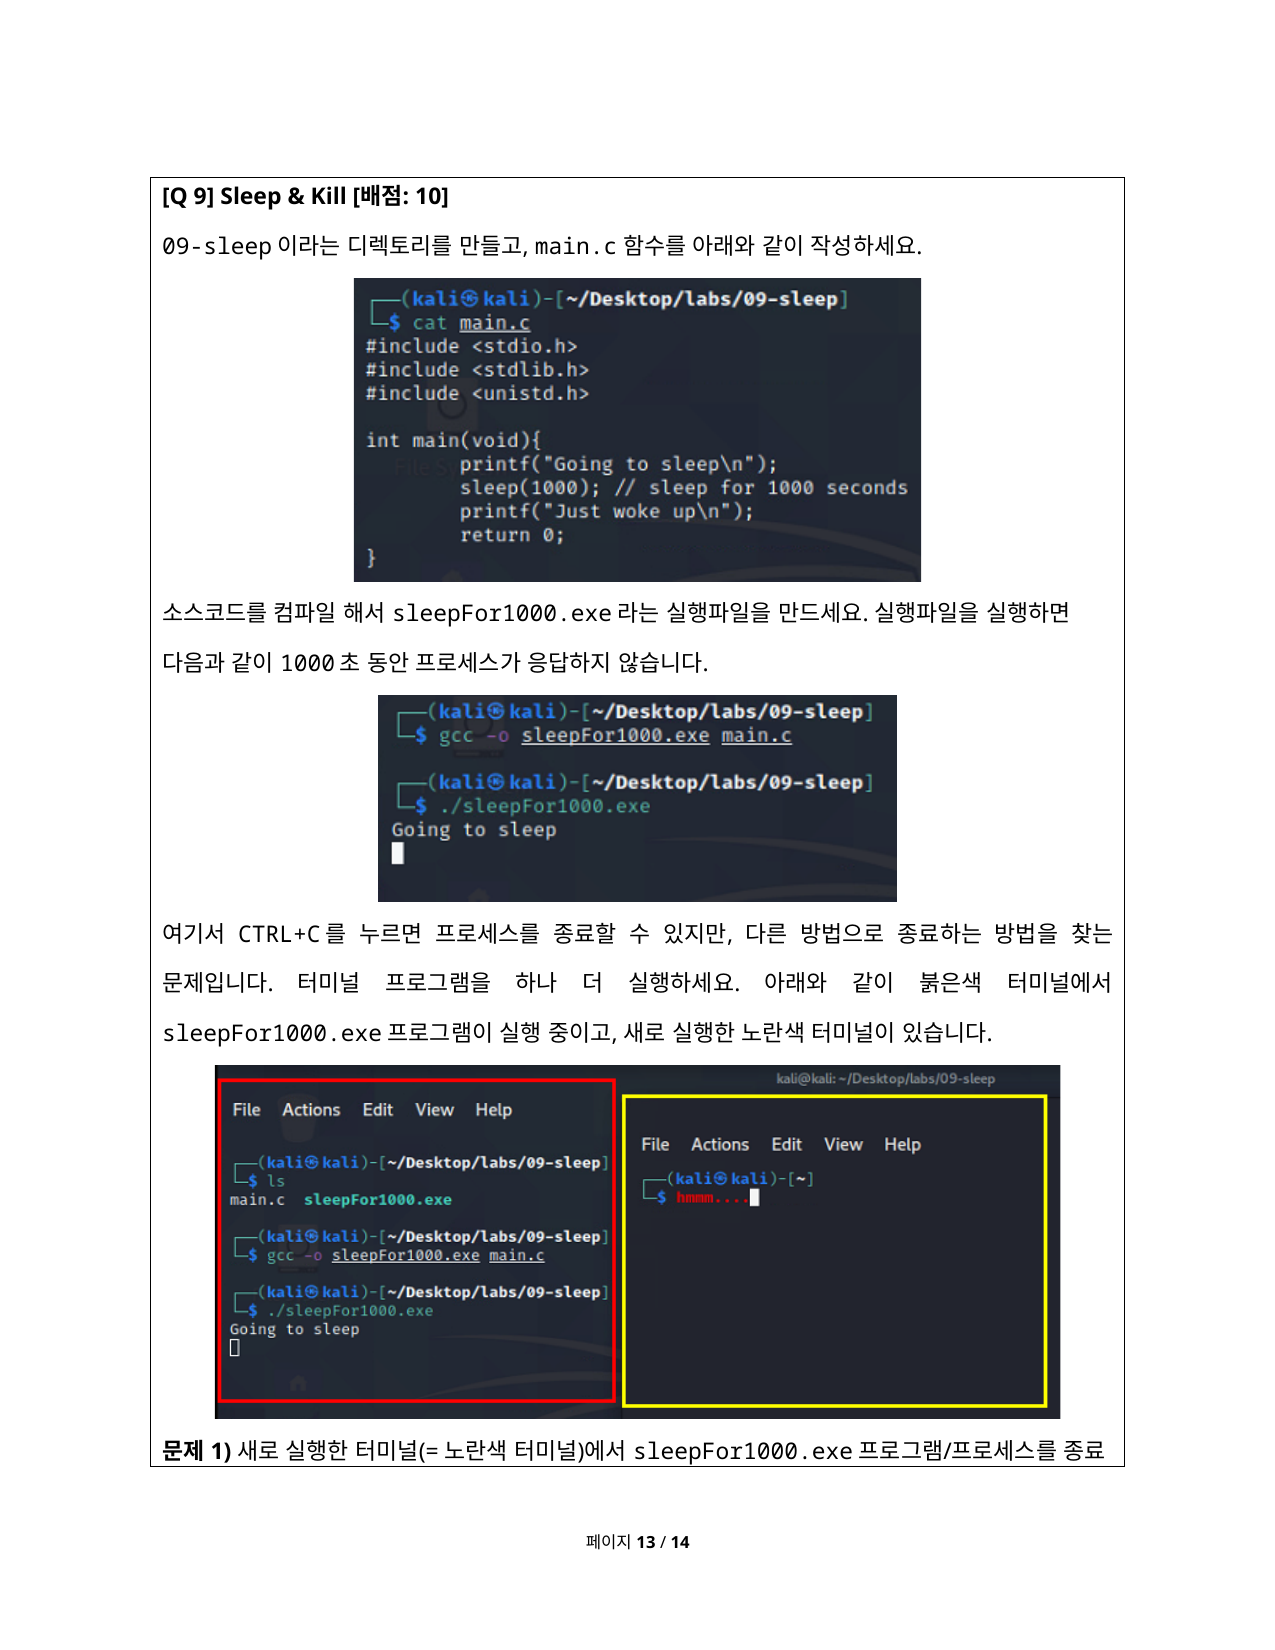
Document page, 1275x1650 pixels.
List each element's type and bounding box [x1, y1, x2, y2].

picture [378, 695, 897, 902]
picture [353, 278, 922, 582]
picture [214, 1065, 1061, 1419]
table_header [151, 178, 1124, 1466]
